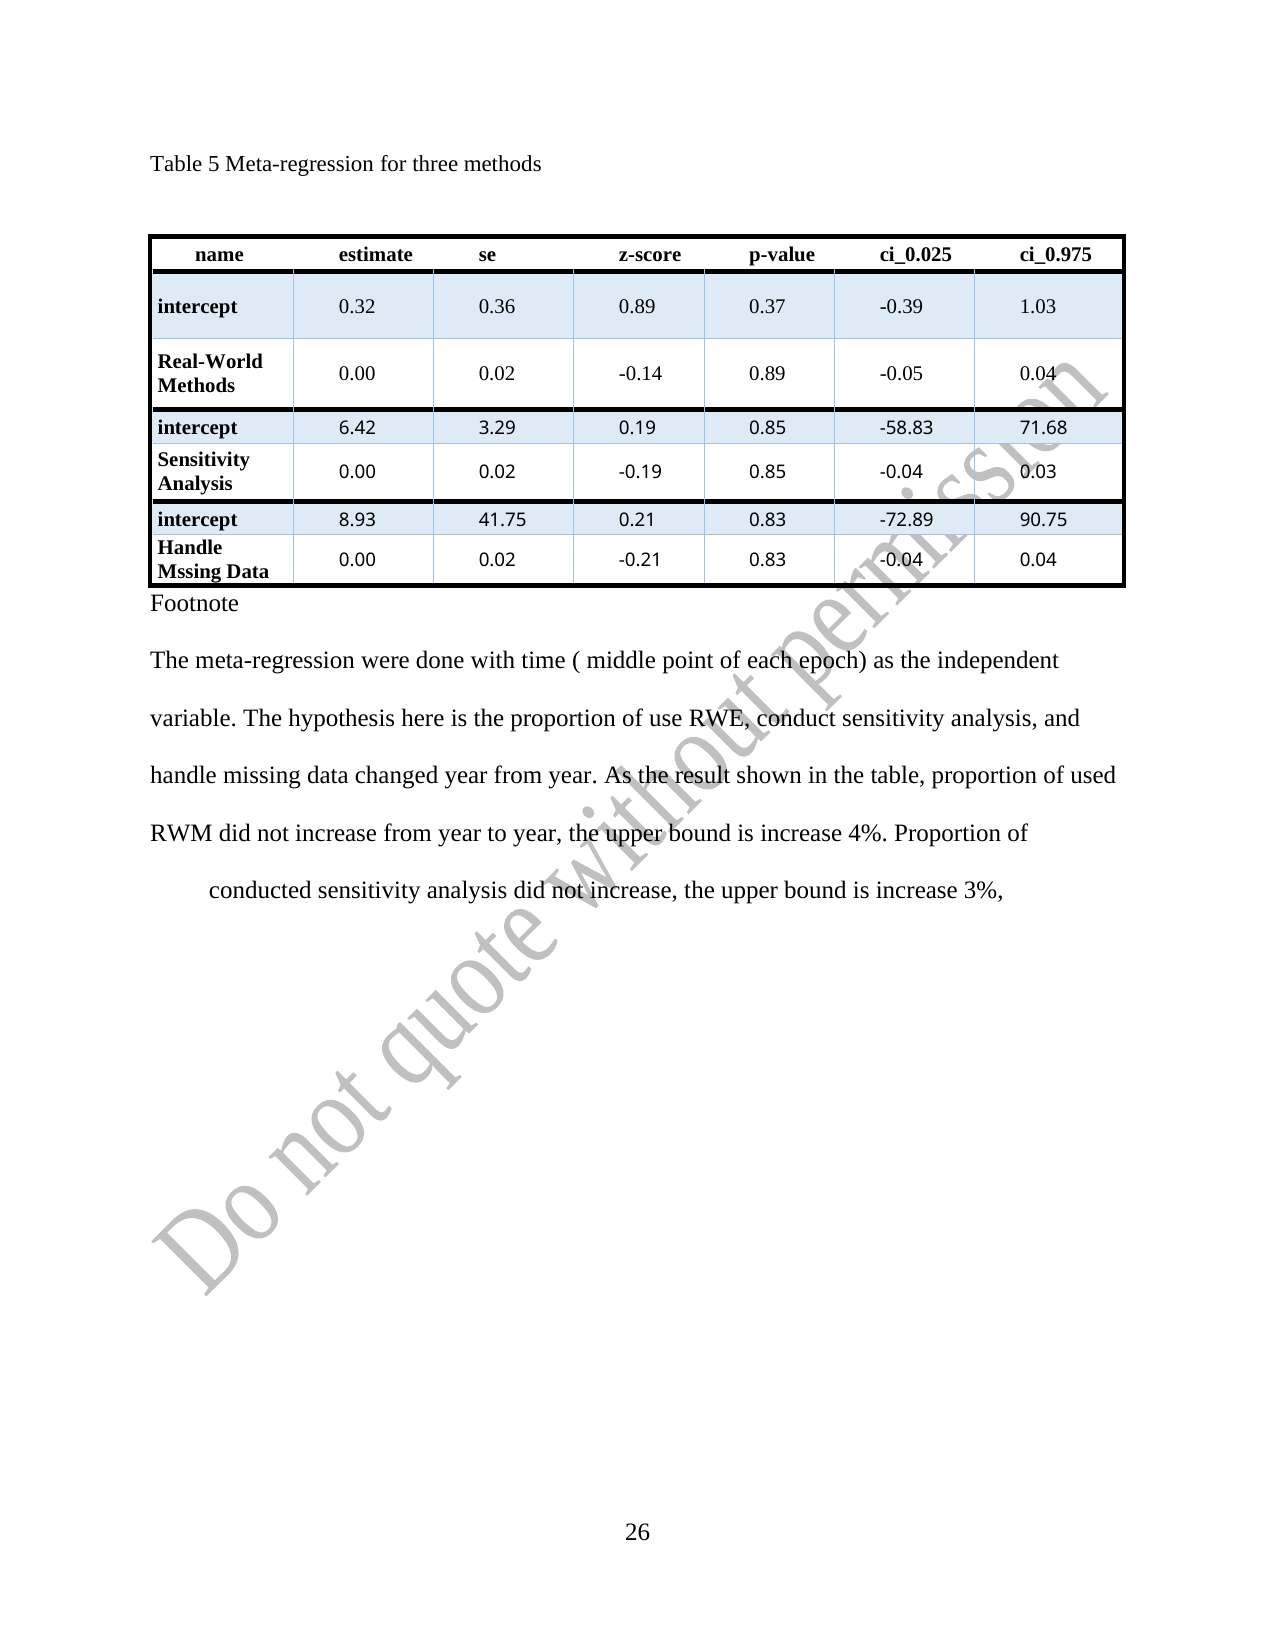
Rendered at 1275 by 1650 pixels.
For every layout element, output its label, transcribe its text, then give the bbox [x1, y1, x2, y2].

table_cell 0.89 [705, 339, 834, 407]
table_cell 90.75 [975, 504, 1122, 534]
table_cell 8.93 [294, 504, 433, 534]
table_cell 0.04 [975, 339, 1122, 407]
table_cell Handle Mssing Data [152, 535, 293, 583]
table_cell 0.37 [705, 274, 834, 338]
table_cell 0.21 [574, 504, 704, 534]
text The meta-regression were done with time ( middle point of each epoch) as the independent variable. The hypothesis here is the proportion of use RWE, conduct sensitivity analysis, and handle missing data changed year from year. As the result shown in the table, proportion of used RWM did not increase from year to year, the upper bound is increase 4%. Proportion of conducted sensitivity analysis did not increase, the upper bound is increase 3%, [150, 645, 1125, 904]
text Table 5 Meta-regression for three methods [150, 150, 1125, 176]
table_cell 0.83 [705, 504, 834, 534]
table_cell 41.75 [434, 504, 573, 534]
table_cell Sensitivity Analysis [152, 444, 293, 499]
table_cell 0.02 [434, 444, 573, 499]
table_cell -0.05 [835, 339, 974, 407]
table_cell 0.03 [975, 444, 1122, 499]
table_cell -58.83 [835, 412, 974, 443]
table_cell -0.04 [835, 444, 974, 499]
table_cell 0.02 [434, 339, 573, 407]
table_cell -0.14 [574, 339, 704, 407]
table_header estimate [294, 239, 433, 269]
table_header name [152, 239, 294, 269]
table_cell -0.39 [835, 274, 974, 338]
table_header ci_0.025 [835, 239, 974, 269]
table_cell -72.89 [835, 504, 974, 534]
table_cell 0.85 [705, 444, 834, 499]
table_cell 0.02 [434, 535, 573, 583]
table_cell 0.00 [294, 535, 433, 583]
table_cell intercept [152, 408, 293, 443]
table_cell 6.42 [294, 412, 433, 443]
table_header se [434, 239, 574, 269]
table_header p-value [704, 239, 834, 269]
table_cell 0.36 [434, 274, 573, 338]
table_cell -0.19 [574, 444, 704, 499]
table_cell -0.04 [835, 535, 974, 583]
table_cell 0.89 [574, 274, 704, 338]
table_cell intercept [152, 270, 293, 338]
table_cell Real-World Methods [152, 339, 293, 407]
table_header z-score [574, 239, 704, 269]
text Footnote [150, 588, 1125, 616]
table_cell 71.68 [975, 412, 1122, 443]
table_cell 3.29 [434, 412, 573, 443]
table_cell 0.85 [705, 412, 834, 443]
table_header ci_0.975 [975, 239, 1122, 269]
table_cell 0.83 [705, 535, 834, 583]
table_cell 0.32 [294, 274, 433, 338]
table_cell 0.04 [975, 535, 1122, 583]
table_cell 0.19 [574, 412, 704, 443]
table_cell 1.03 [975, 274, 1122, 338]
table_cell intercept [152, 500, 293, 534]
table_cell -0.21 [574, 535, 704, 583]
table_cell 0.00 [294, 339, 433, 407]
table_cell 0.00 [294, 444, 433, 499]
